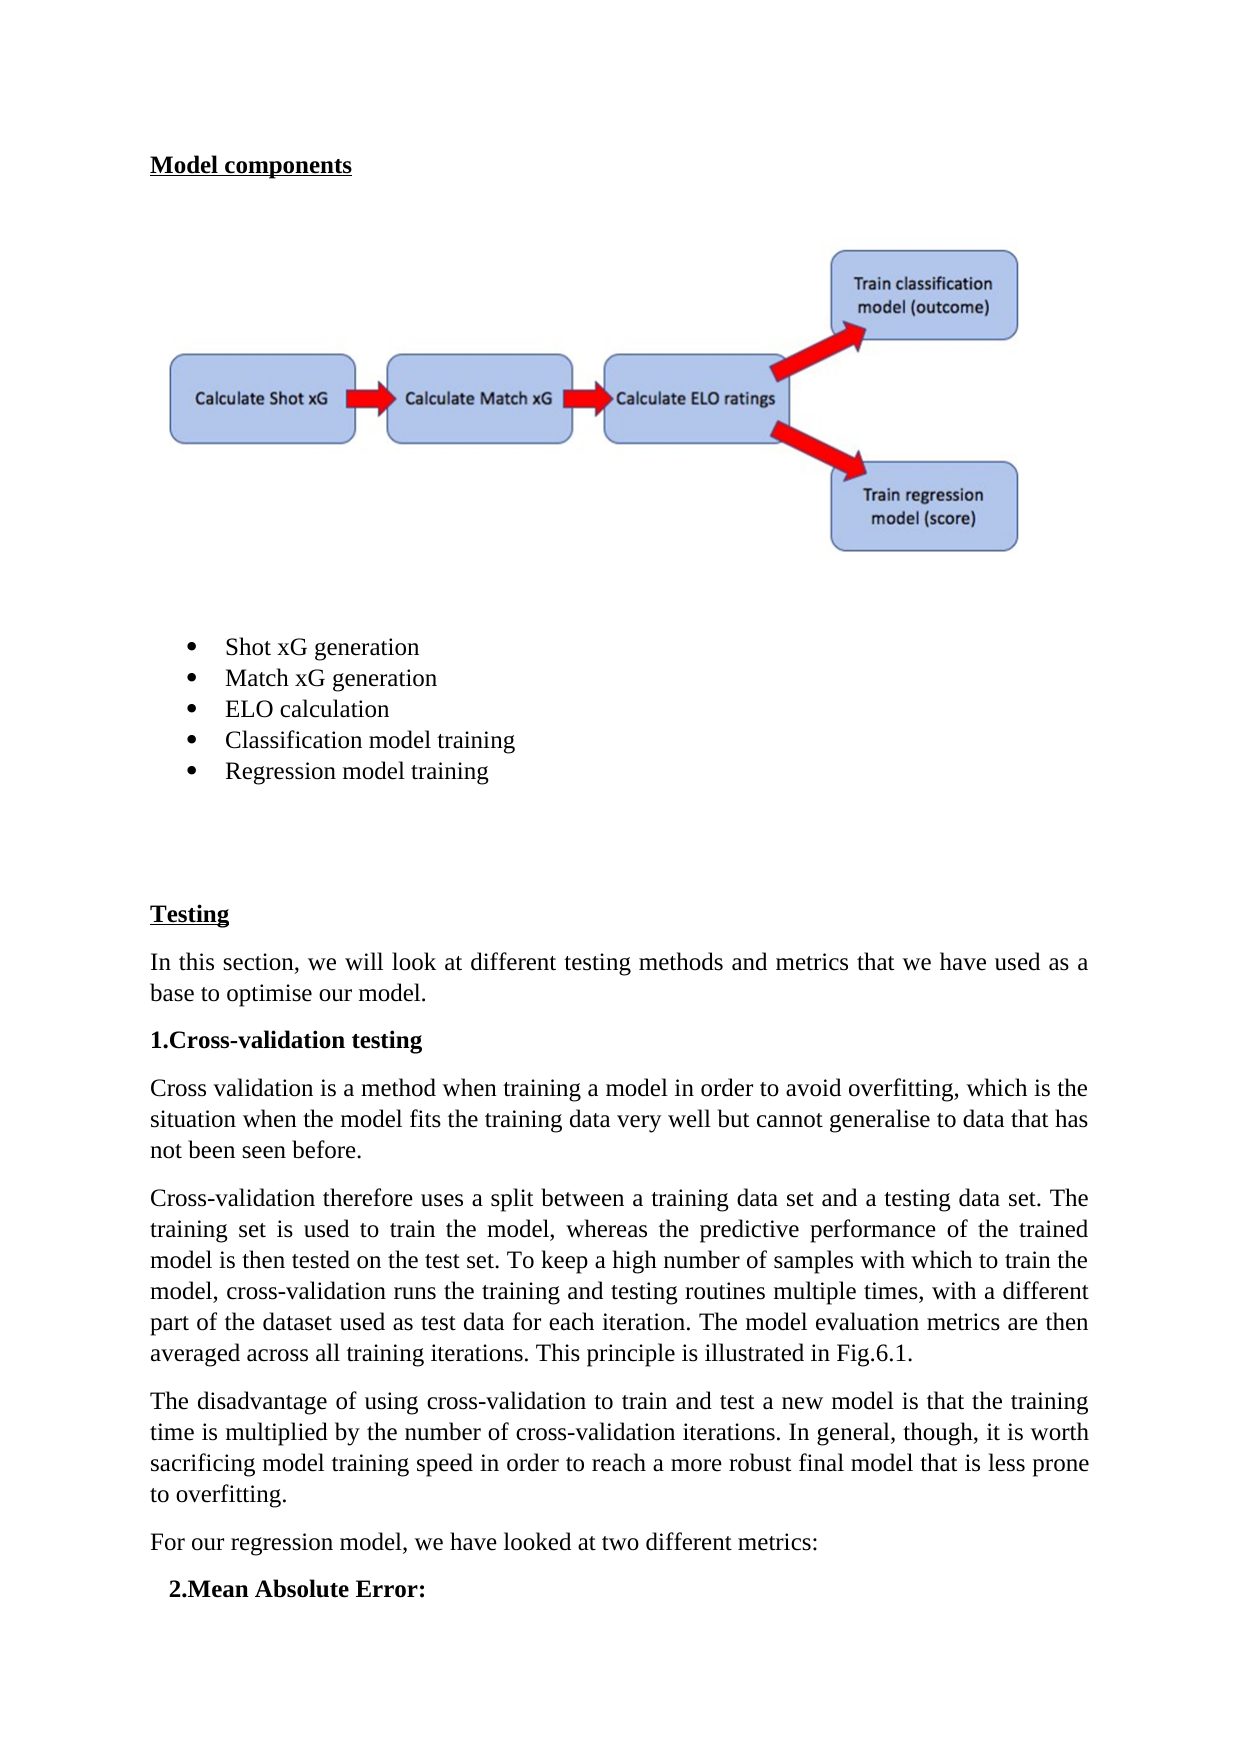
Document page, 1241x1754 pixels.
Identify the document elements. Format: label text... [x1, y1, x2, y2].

list ELO calculation [187, 694, 1090, 722]
text In this section, we will look at different testing methods and metrics that we have used as a base to optimise our model. [150, 947, 1090, 1006]
list Regression model training [187, 756, 1090, 784]
text Model components [150, 150, 1090, 179]
text 1.Cross-validation testing [150, 1025, 1090, 1054]
list Match xG generation [187, 663, 1090, 691]
picture [150, 197, 1059, 613]
list Shot xG generation [187, 632, 1090, 660]
text For our regression model, we have looked at two different metrics: [150, 1527, 1090, 1555]
text Cross validation is a method when training a model in order to avoid overfitting, which is the situation when the model fits the training data very well but cannot generalise to data that has not been seen before. [150, 1073, 1090, 1164]
text Cross-validation therefore uses a split between a training data set and a testing data set. The training set is used to train the model, whereas the predictive performance of the trained model is then tested on the test set. To keep a high number of samples with which to train the model, cross-validation runs the training and testing routines multiple times, with a different part of the dataset used as test data for each iteration. The model evaluation metrics are then averaged across all training iterations. This principle is illustrated in Fig.6.1. [150, 1183, 1090, 1367]
text 2.Mean Absolute Error: [169, 1574, 1090, 1603]
list Classification model training [187, 725, 1090, 753]
text The disadvantage of using cross-validation to train and test a new model is that the training time is multiplied by the number of cross-validation iterations. In general, though, it is worth sacrificing model training speed in order to reach a more robust final model that is less prone to overfitting. [150, 1386, 1090, 1508]
text Testing [150, 899, 1090, 928]
